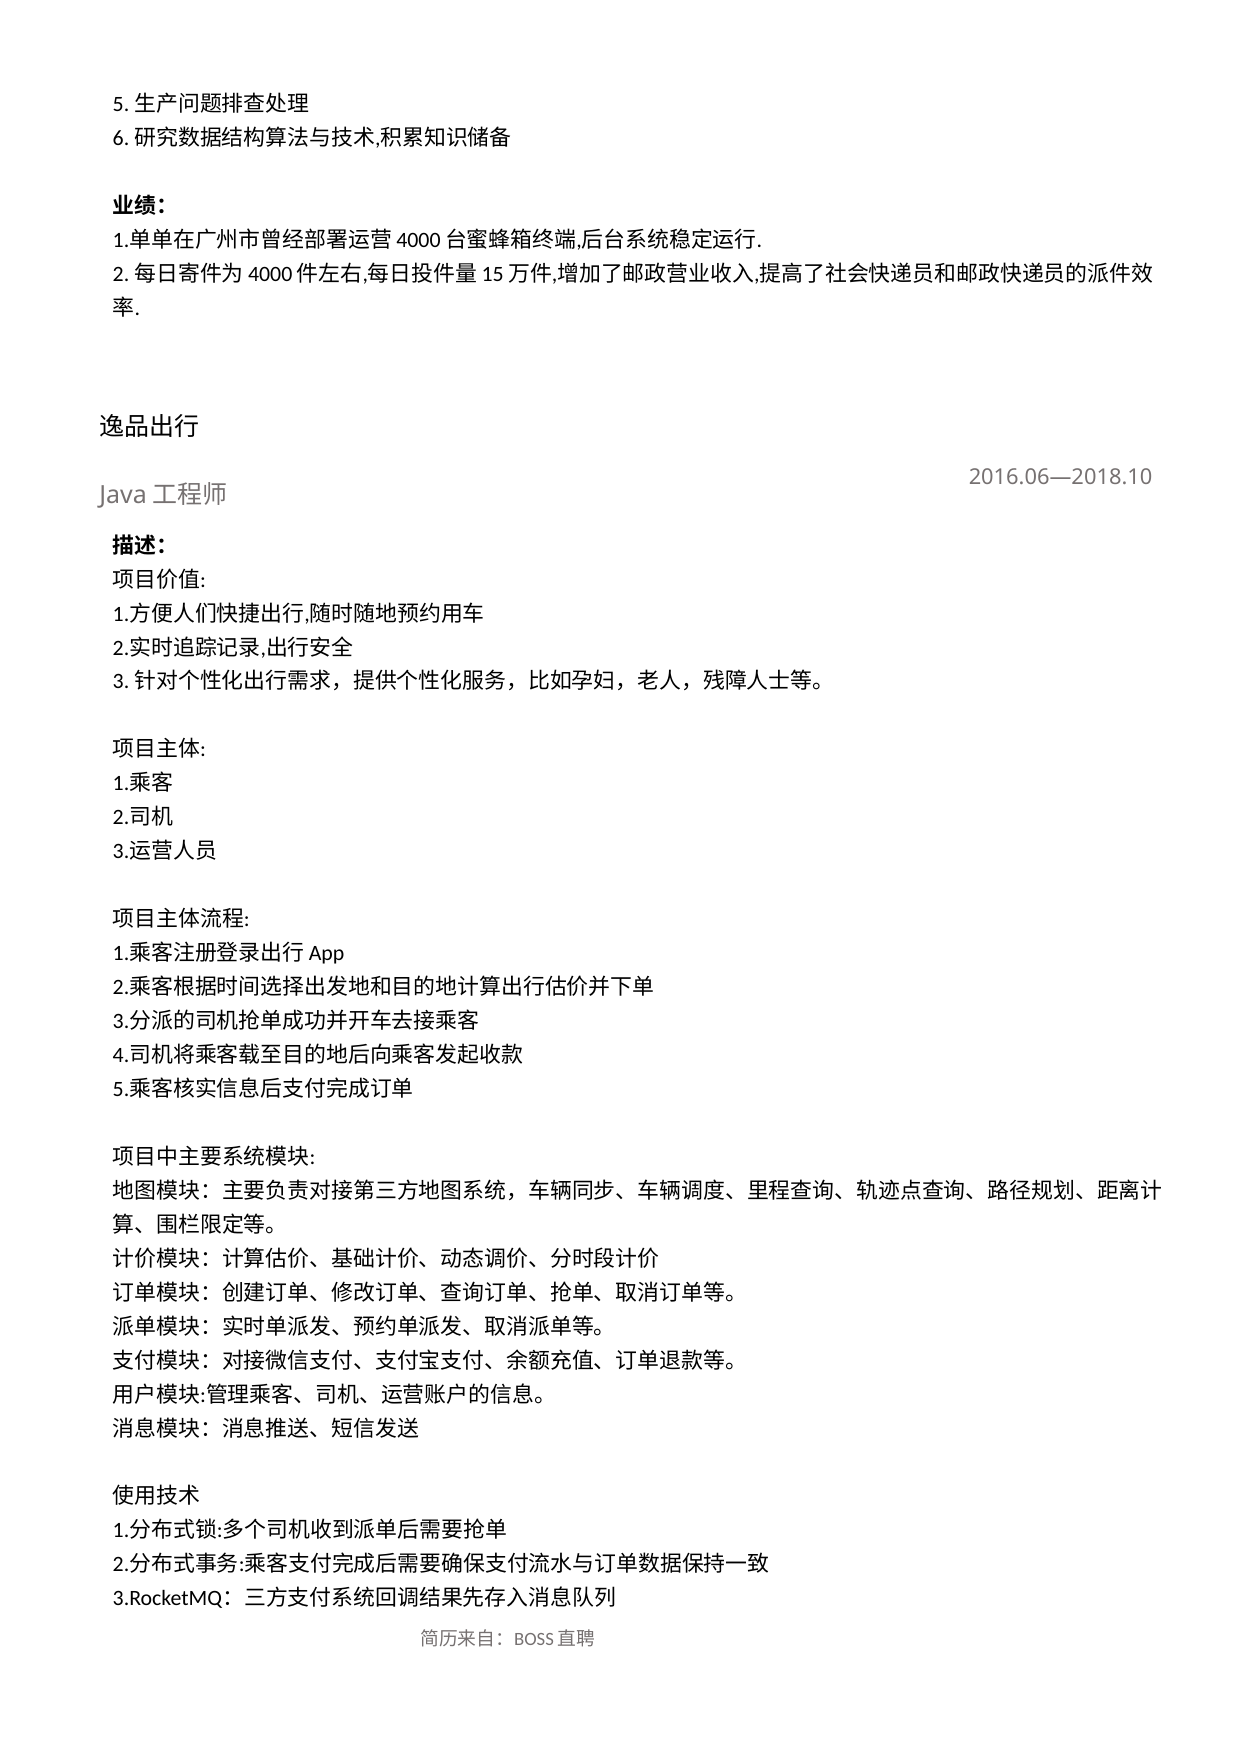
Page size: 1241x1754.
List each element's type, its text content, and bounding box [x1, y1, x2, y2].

text 项目主体: [112, 730, 1165, 764]
text 1.乘客注册登录出行App [112, 934, 1165, 968]
text 3.分派的司机抢单成功并开车去接乘客 [112, 1002, 1165, 1036]
text 6. 研究数据结构算法与技术,积累知识储备 [112, 119, 1165, 153]
text 描述： [112, 527, 1165, 561]
table_cell 2016.06—2018.10 [858, 459, 1163, 527]
table_header 逸品出行 [75, 391, 1163, 459]
text 3.运营人员 [112, 832, 1165, 866]
text 项目主体流程: [112, 900, 1165, 934]
text 地图模块：主要负责对接第三方地图系统，车辆同步、车辆调度、里程查询、轨迹点查询、路径规划、距离计算、围栏限定等。 [112, 1172, 1165, 1240]
text 使用技术 [112, 1477, 1165, 1511]
text 1.单单在广州市曾经部署运营4000台蜜蜂箱终端,后台系统稳定运行. [112, 221, 1165, 255]
text 4.司机将乘客载至目的地后向乘客发起收款 [112, 1036, 1165, 1070]
text 3.RocketMQ：三方支付系统回调结果先存入消息队列 [112, 1579, 1165, 1613]
text 订单模块：创建订单、修改订单、查询订单、抢单、取消订单等。 [112, 1274, 1165, 1308]
text 1.方便人们快捷出行,随时随地预约用车 [112, 594, 1165, 628]
table_cell Java工程师 [75, 459, 857, 527]
text 1.分布式锁:多个司机收到派单后需要抢单 [112, 1511, 1165, 1545]
text 2.分布式事务:乘客支付完成后需要确保支付流水与订单数据保持一致 [112, 1545, 1165, 1579]
text 2.实时追踪记录,出行安全 [112, 628, 1165, 662]
text 项目中主要系统模块: [112, 1138, 1165, 1172]
text 消息模块：消息推送、短信发送 [112, 1409, 1165, 1443]
text 5. 生产问题排查处理 [112, 85, 1165, 119]
text 2.乘客根据时间选择出发地和目的地计算出行估价并下单 [112, 968, 1165, 1002]
text 业绩： [112, 187, 1165, 221]
text 项目价值: [112, 561, 1165, 594]
text 支付模块：对接微信支付、支付宝支付、余额充值、订单退款等。 [112, 1342, 1165, 1376]
text 派单模块：实时单派发、预约单派发、取消派单等。 [112, 1308, 1165, 1342]
text 1.乘客 [112, 764, 1165, 798]
text 用户模块:管理乘客、司机、运营账户的信息。 [112, 1376, 1165, 1409]
text 计价模块：计算估价、基础计价、动态调价、分时段计价 [112, 1240, 1165, 1274]
text 2. 每日寄件为4000件左右,每日投件量15万件,增加了邮政营业收入,提高了社会快递员和邮政快递员的派件效率. [112, 255, 1165, 323]
text 3. 针对个性化出行需求，提供个性化服务，比如孕妇，老人，残障人士等。 [112, 662, 1165, 696]
text 5.乘客核实信息后支付完成订单 [112, 1070, 1165, 1104]
text 2.司机 [112, 798, 1165, 832]
